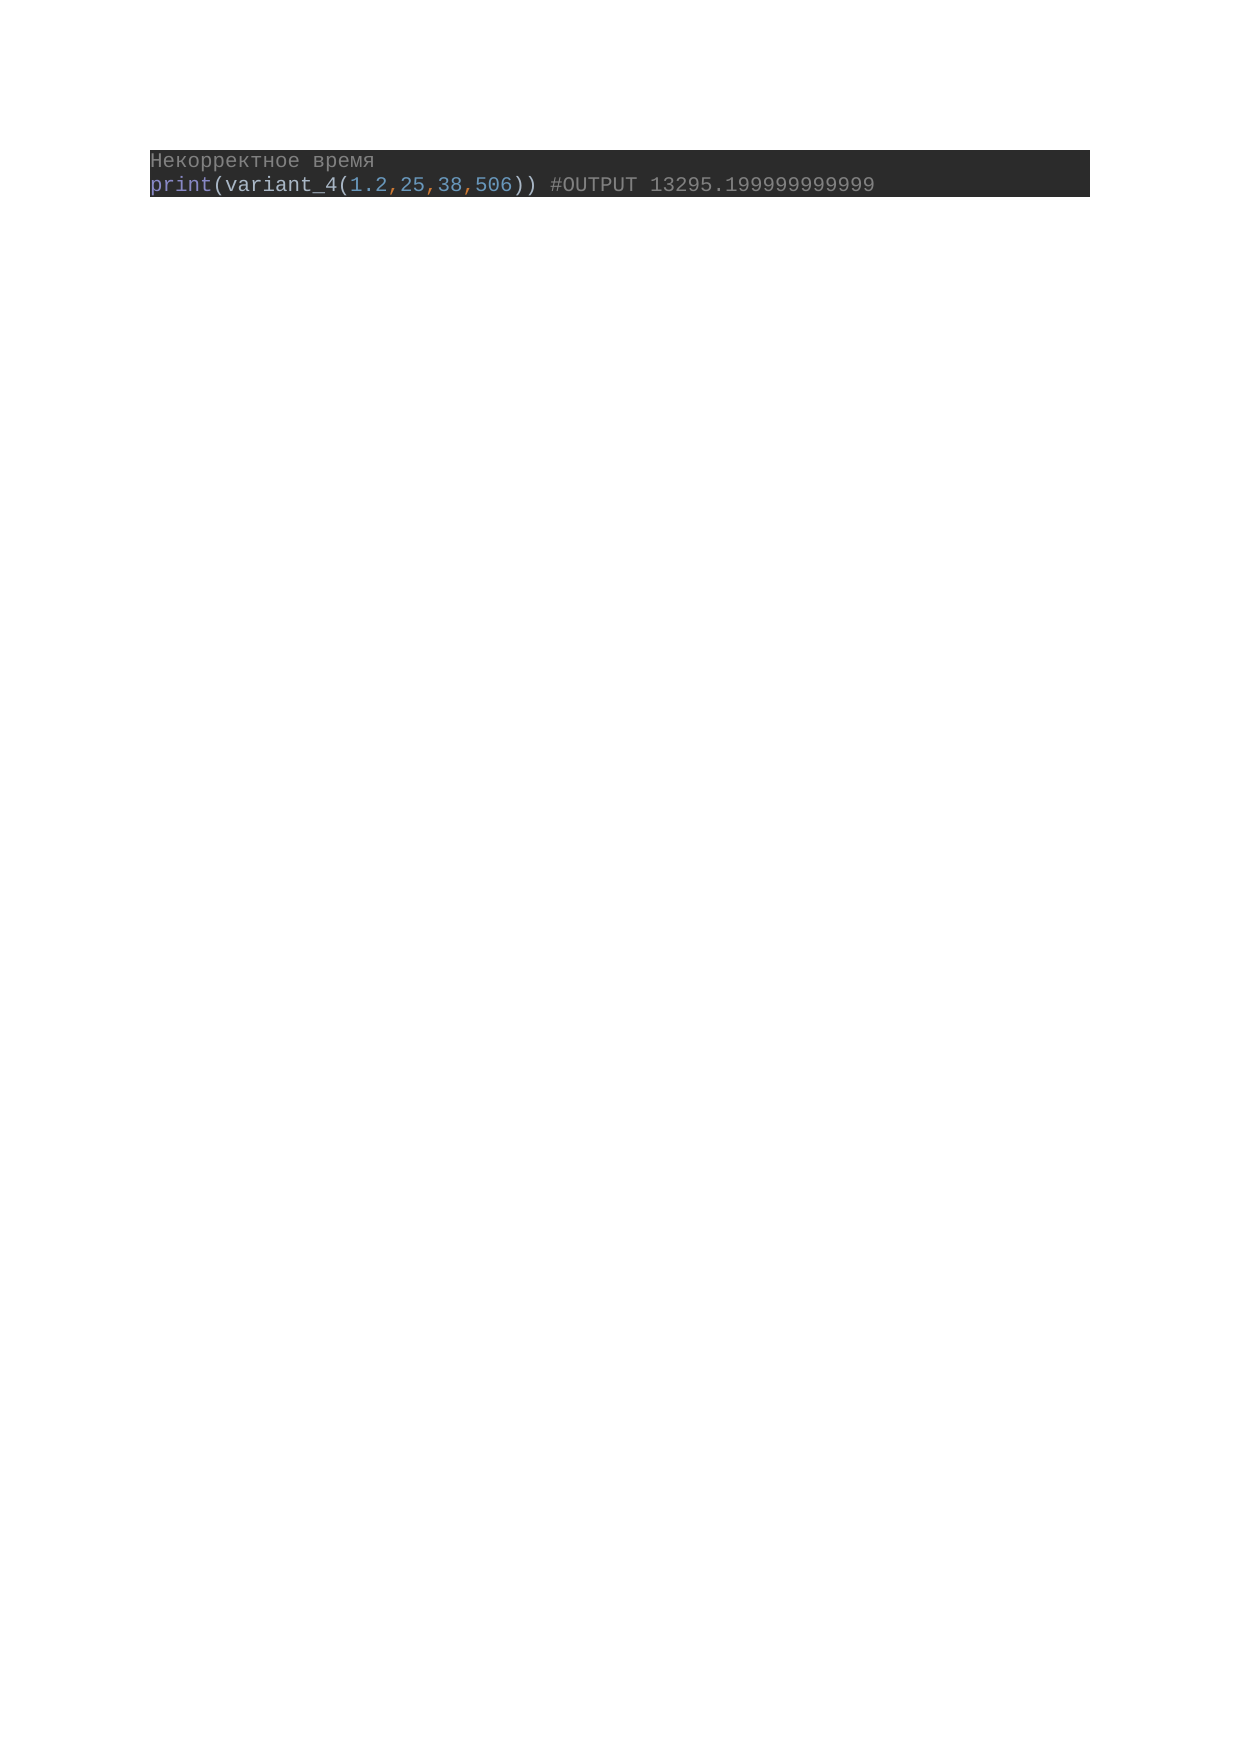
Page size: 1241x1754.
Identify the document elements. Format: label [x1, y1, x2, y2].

text [150, 150, 1090, 197]
